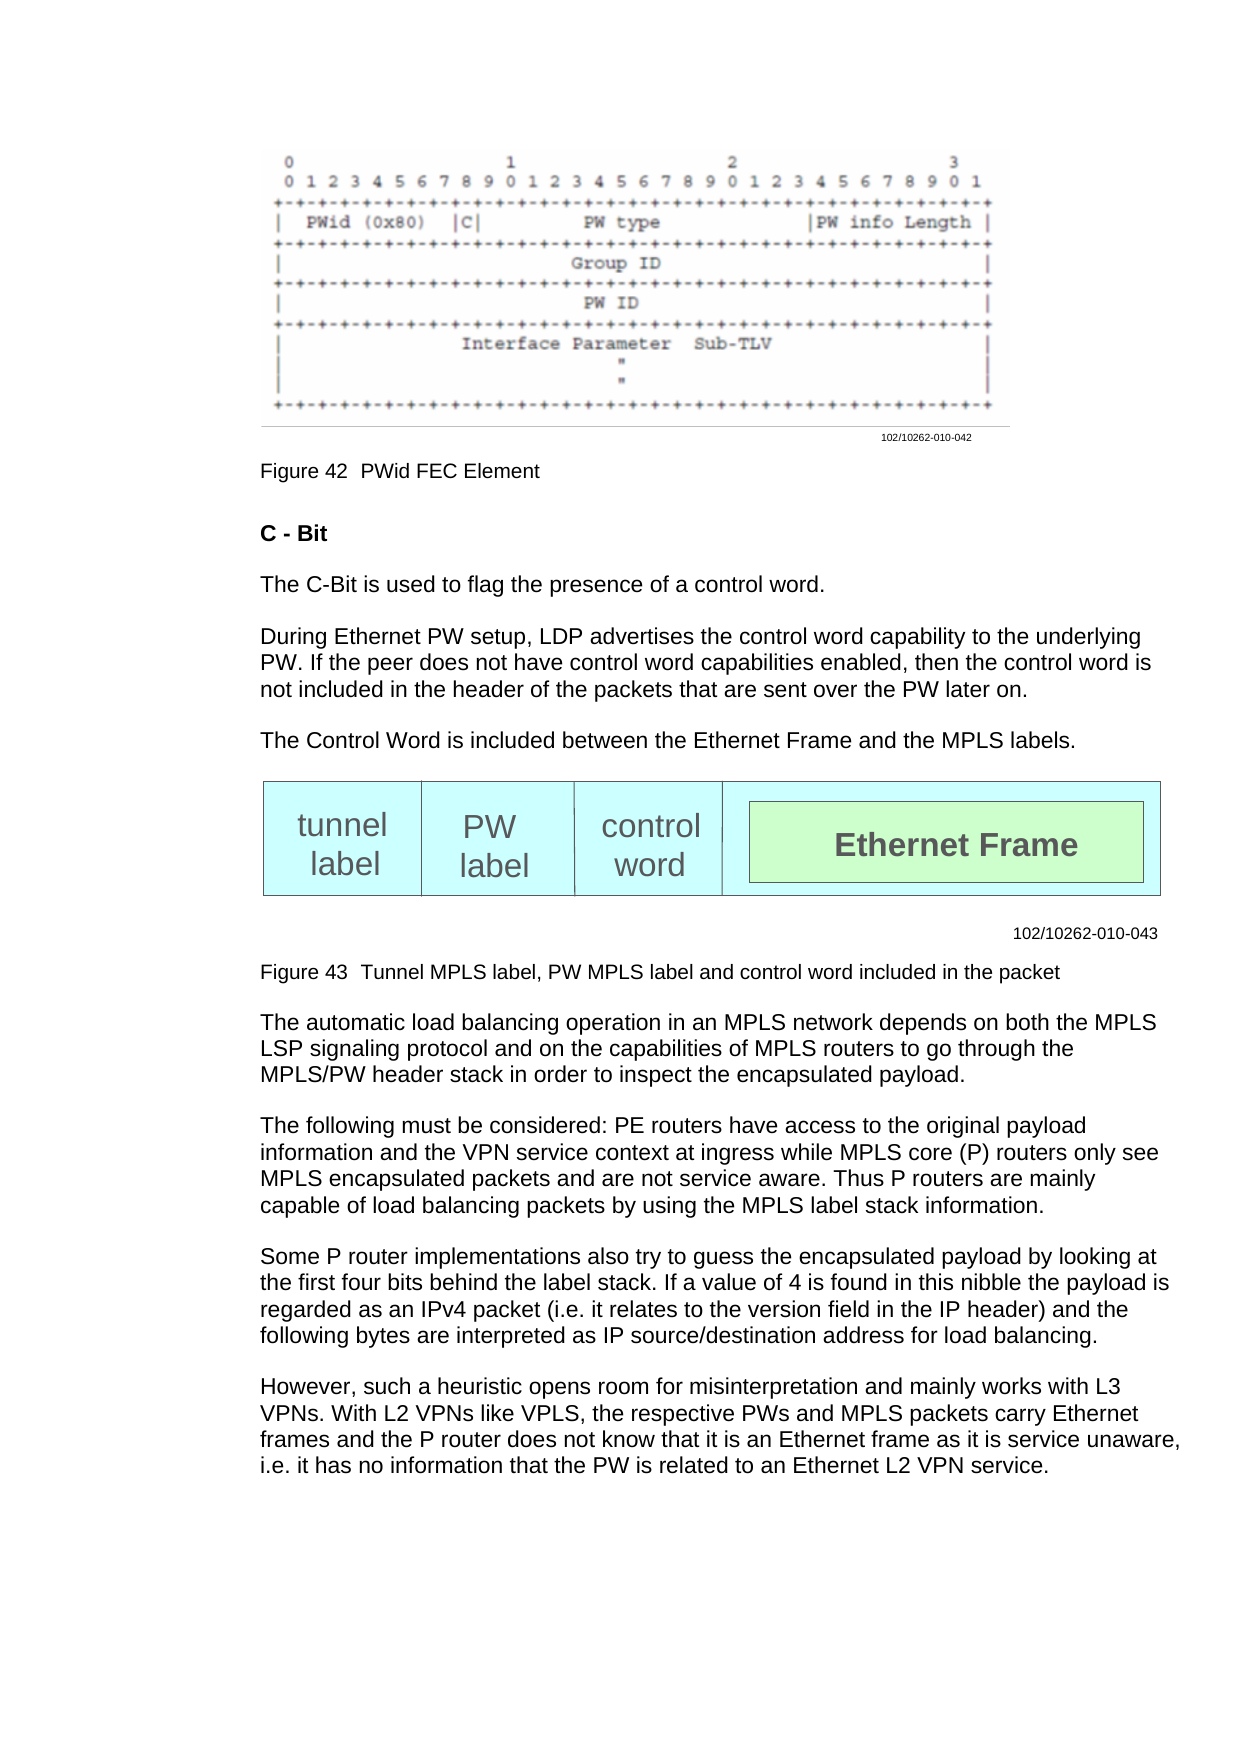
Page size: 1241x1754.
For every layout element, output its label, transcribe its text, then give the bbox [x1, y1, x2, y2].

text However, such a heuristic opens room for misinterpretation and mainly works with L3 VPNs. With L2 VPNs like VPLS, the respective PWs and MPLS packets carry Ethernet frames and the P router does not know that it is an Ethernet frame as it is service unaware, i.e. it has no information that the PW is related to an Ethernet L2 VPN service. [260, 1373, 1181, 1479]
text Figure 42 PWid FEC Element [260, 459, 1181, 483]
text The Control Word is included between the Ethernet Frame and the MPLS labels. [260, 727, 1181, 753]
subtitle C - Bit [260, 520, 1181, 546]
text The automatic load balancing operation in an MPLS network depends on both the MPLS LSP signaling protocol and on the capabilities of MPLS routers to go through the MPLS/PW header stack in order to inspect the encapsulated payload. [260, 1008, 1181, 1087]
text The C-Bit is used to flag the presence of a control word. [260, 571, 1181, 598]
text Figure 43 Tunnel MPLS label, PW MPLS label and control word included in the packet [260, 959, 1181, 983]
text The following must be considered: PE routers have access to the original payload information and the VPN service context at ingress while MPLS core (P) routers only see MPLS encapsulated packets and are not service aware. Thus P routers are mainly capable of load balancing packets by using the MPLS label stack information. [260, 1112, 1181, 1218]
text Some P router implementations also try to guess the encapsulated payload by looking at the first four bits behind the label stack. If a value of 4 is found in this nibble the payload is regarded as an IPv4 packet (i.e. it relates to the version field in the IP header) and the following bytes are interpreted as IP source/destination address for load balancing. [260, 1243, 1181, 1348]
text During Ethernet PW setup, LDP advertises the control word capability to the underlying PW. If the peer does not have control word capabilities enabled, then the control word is not included in the header of the packets that are sent over the PW later on. [260, 623, 1181, 702]
